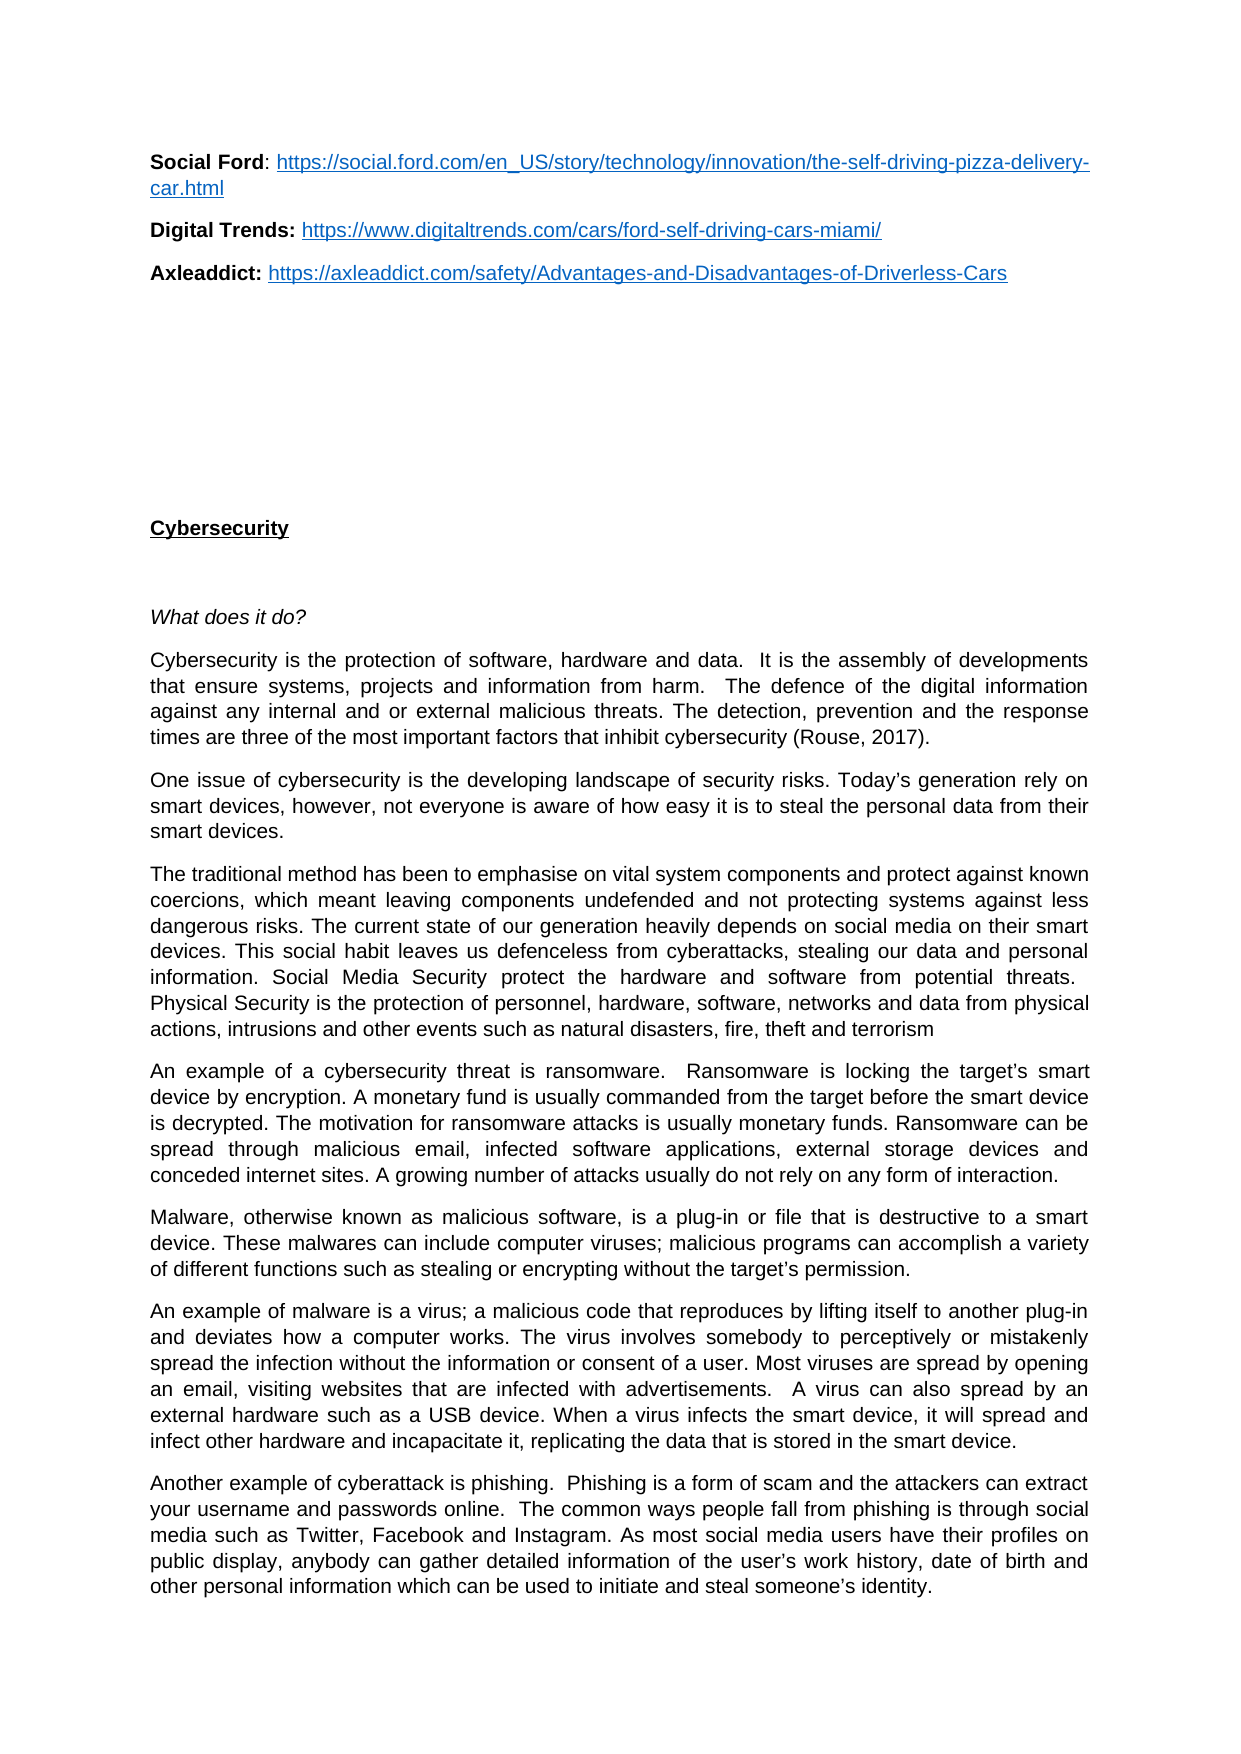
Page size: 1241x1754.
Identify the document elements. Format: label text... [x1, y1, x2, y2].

text Social Ford: https://social.ford.com/en_US/story/technology/innovation/the-self-driving-pizza-delivery-car.html [150, 150, 1090, 200]
text Axleaddict: https://axleaddict.com/safety/Advantages-and-Disadvantages-of-Driverless-Cars [150, 261, 1090, 285]
text The traditional method has been to emphasise on vital system components and protect against known coercions, which meant leaving components undefended and not protecting systems against less dangerous risks. The current state of our generation heavily depends on social media on their smart devices. This social habit leaves us defenceless from cyberattacks, stealing our data and personal information. Social Media Security protect the hardware and software from potential threats. Physical Security is the protection of personnel, hardware, software, networks and data from physical actions, intrusions and other events such as natural disasters, fire, theft and terrorism [150, 862, 1090, 1041]
text Digital Trends: https://www.digitaltrends.com/cars/ford-self-driving-cars-miami/ [150, 218, 1090, 242]
text Cybersecurity is the protection of software, hardware and data. It is the assembly of developments that ensure systems, projects and information from harm. The defence of the digital information against any internal and or external malicious threats. The detection, prevention and the response times are three of the most important factors that inhibit cybersecurity (Rouse, 2017). [150, 648, 1090, 749]
text One issue of cybersecurity is the developing landscape of security risks. Today’s generation rely on smart devices, however, not everyone is aware of how easy it is to steal the personal data from their smart devices. [150, 768, 1090, 843]
text An example of malware is a virus; a malicious code that reproduces by lifting itself to another plug-in and deviates how a computer works. The virus involves somebody to perceptively or mistakenly spread the infection without the information or consent of a user. Most viruses are spread by opening an email, visiting websites that are infected with advertisements. A virus can also spread by an external hardware such as a USB device. When a virus infects the smart device, it will spread and infect other hardware and incapacitate it, replicating the data that is stored in the smart device. [150, 1299, 1090, 1452]
text Another example of cyberattack is phishing. Phishing is a form of scam and the attackers can extract your username and passwords online. The common ways people fall from phishing is through social media such as Twitter, Facebook and Instagram. As most social media users have their profiles on public display, anybody can gather detailed information of the user’s work history, date of birth and other personal information which can be used to initiate and steal someone’s identity. [150, 1471, 1090, 1598]
text An example of a cybersecurity threat is ransomware. Ransomware is locking the target’s smart device by encryption. A monetary fund is usually commanded from the target before the smart device is decrypted. The motivation for ransomware attacks is usually monetary funds. Ransomware can be spread through malicious email, infected software applications, external storage devices and conceded internet sites. A growing number of attacks usually do not rely on any form of interaction. [150, 1059, 1090, 1187]
text What does it do? [150, 605, 1090, 629]
text Malware, otherwise known as malicious software, is a plug-in or file that is destructive to a smart device. These malwares can include computer viruses; malicious programs can accomplish a variety of different functions such as stealing or encrypting without the target’s permission. [150, 1205, 1090, 1281]
text Cybersecurity [150, 516, 1090, 540]
